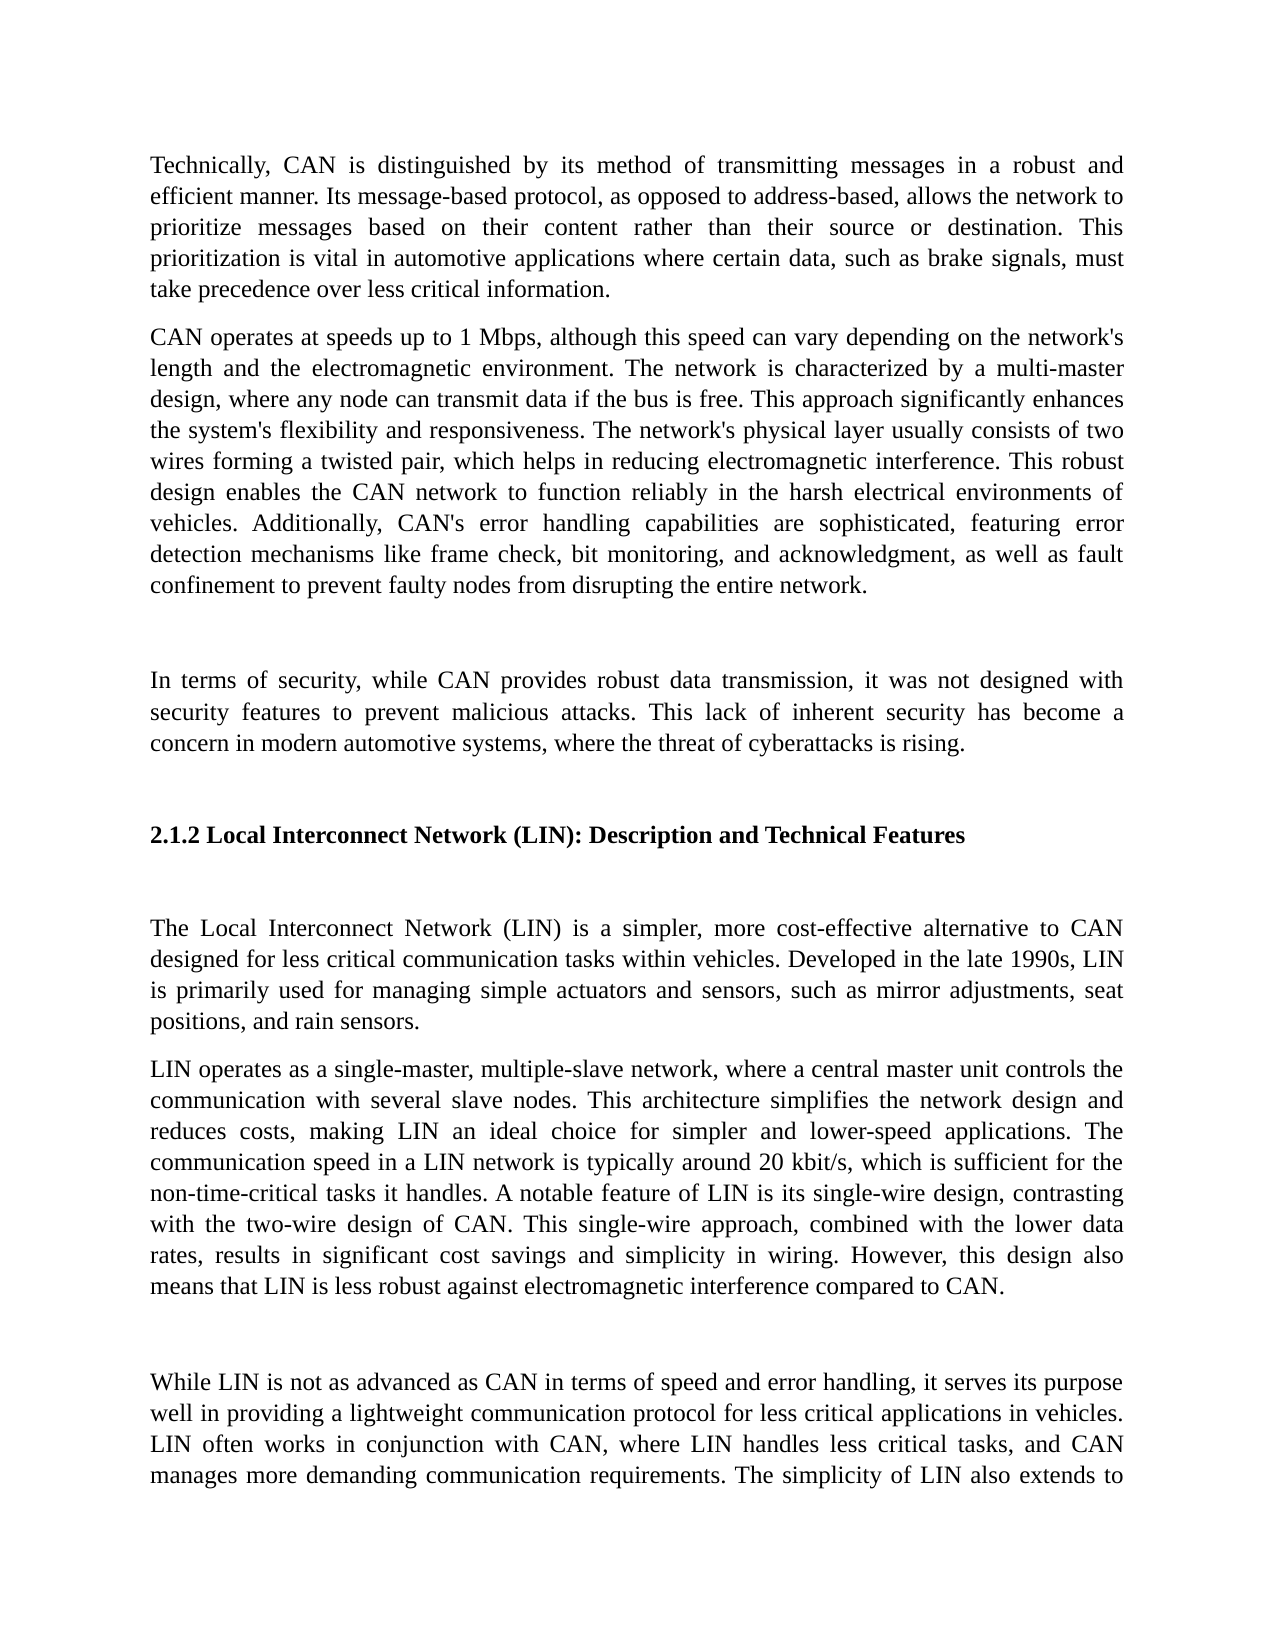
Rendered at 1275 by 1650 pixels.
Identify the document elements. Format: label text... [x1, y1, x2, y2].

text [150, 1367, 1125, 1489]
text CAN operates at speeds up to 1 Mbps, although this speed can vary depending on the network's length and the electromagnetic environment. The network is characterized by a multi-master design, where any node can transmit data if the bus is free. This approach significantly enhances the system's flexibility and responsiveness. The network's physical layer usually consists of two wires forming a twisted pair, which helps in reducing electromagnetic interference. This robust design enables the CAN network to function reliably in the harsh electrical environments of vehicles. Additionally, CAN's error handling capabilities are sophisticated, featuring error detection mechanisms like frame check, bit monitoring, and acknowledgment, as well as fault confinement to prevent faulty nodes from disrupting the entire network. [150, 322, 1125, 599]
text LIN operates as a single-master, multiple-slave network, where a central master unit controls the communication with several slave nodes. This architecture simplifies the network design and reduces costs, making LIN an ideal choice for simpler and lower-speed applications. The communication speed in a LIN network is typically around 20 kbit/s, which is sufficient for the non-time-critical tasks it handles. A notable feature of LIN is its single-wire design, contrasting with the two-wire design of CAN. This single-wire approach, combined with the lower data rates, results in significant cost savings and simplicity in wiring. However, this design also means that LIN is less robust against electromagnetic interference compared to CAN. [150, 1054, 1125, 1300]
text 2.1.2 Local Interconnect Network (LIN): Description and Technical Features [150, 821, 1125, 849]
text Technically, CAN is distinguished by its method of transmitting messages in a robust and efficient manner. Its message-based protocol, as opposed to address-based, allows the network to prioritize messages based on their content rather than their source or destination. This prioritization is vital in automotive applications where certain data, such as brake signals, must take precedence over less critical information. [150, 150, 1125, 303]
text In terms of security, while CAN provides robust data transmission, it was not designed with security features to prevent malicious attacks. This lack of inherent security has become a concern in modern automotive systems, where the threat of cyberattacks is rising. [150, 666, 1125, 756]
text The Local Interconnect Network (LIN) is a simpler, more cost-effective alternative to CAN designed for less critical communication tasks within vehicles. Developed in the late 1990s, LIN is primarily used for managing simple actuators and sensors, such as mirror adjustments, seat positions, and rain sensors. [150, 913, 1125, 1035]
